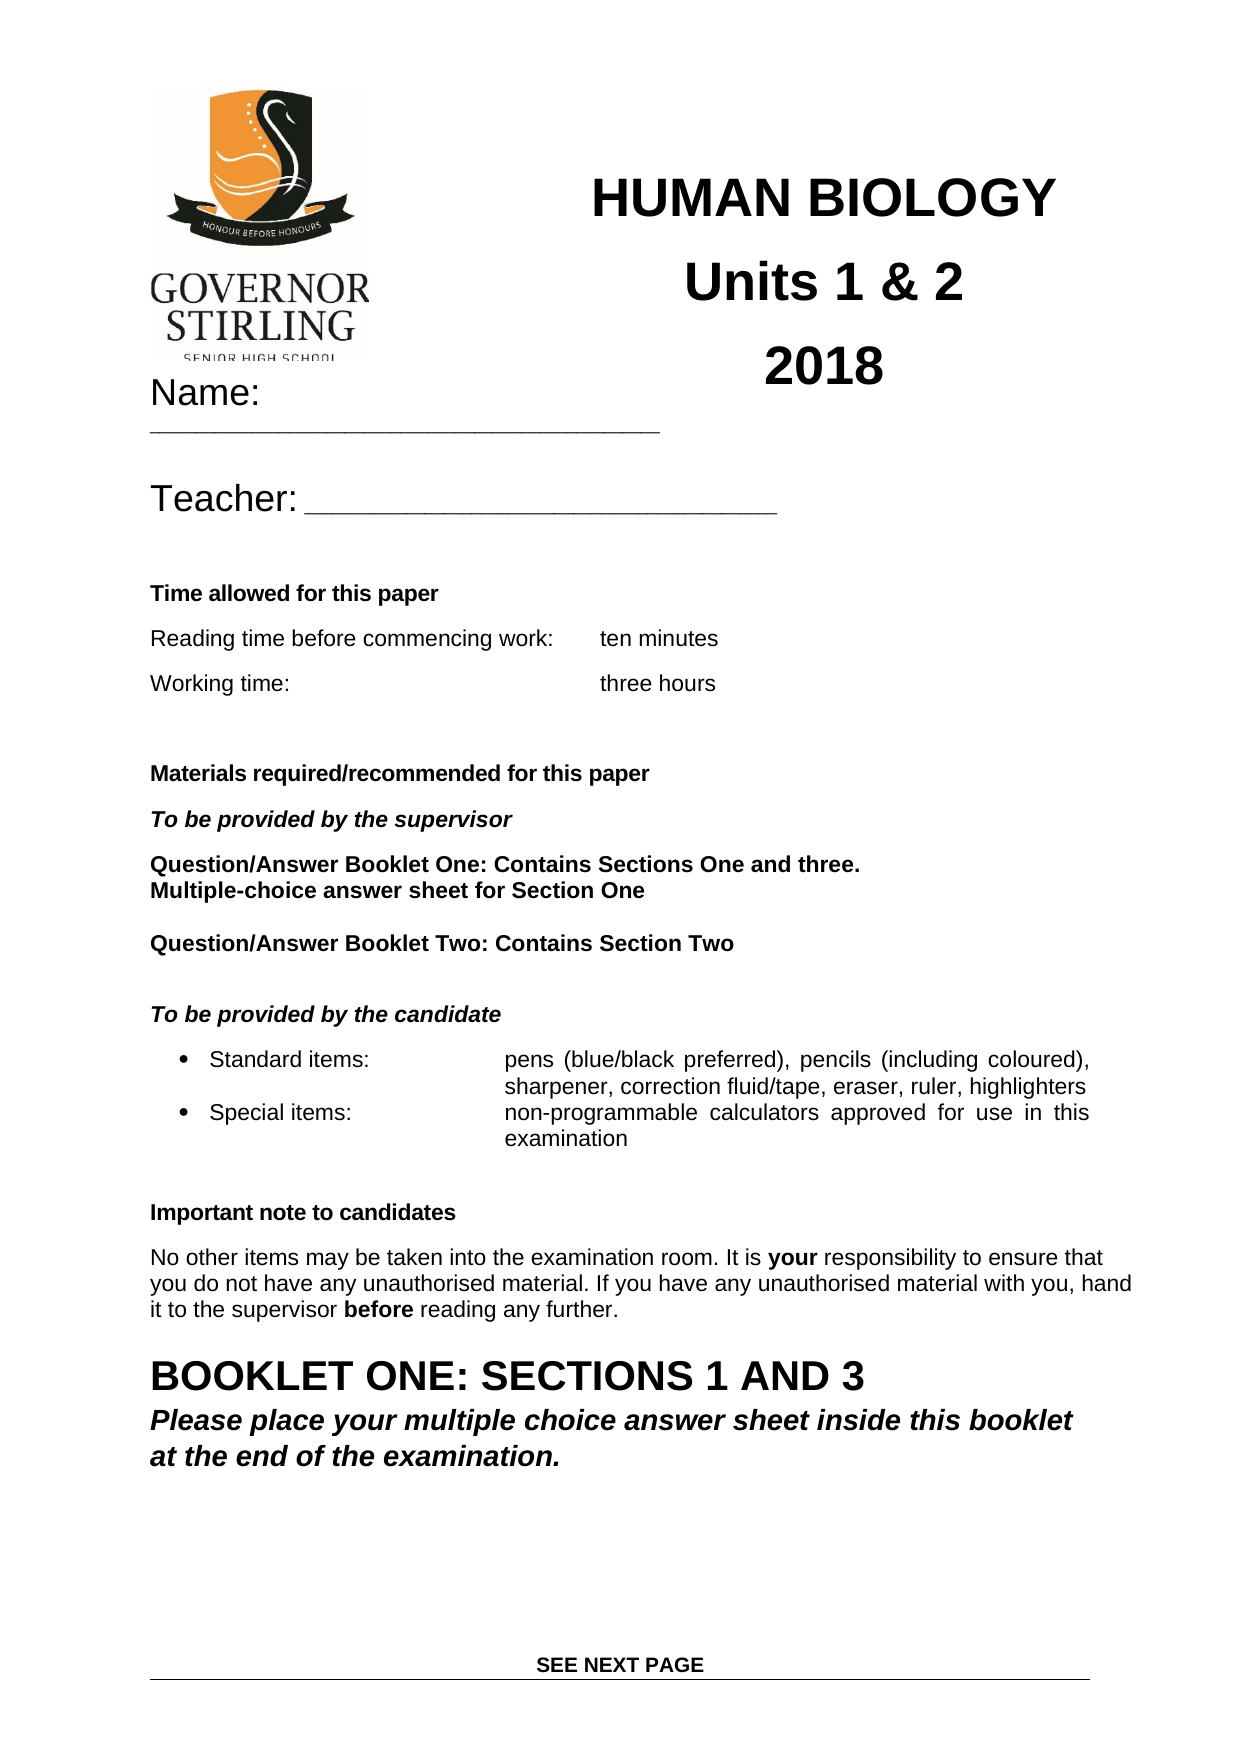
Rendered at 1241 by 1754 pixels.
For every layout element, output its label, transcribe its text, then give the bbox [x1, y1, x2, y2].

text Please place your multiple choice answer sheet inside this booklet at the end of the examination. [150, 1403, 1090, 1472]
picture [150, 86, 369, 359]
text To be provided by the candidate [150, 1001, 1090, 1027]
text Multiple-choice answer sheet for Section One [150, 877, 1090, 903]
text BOOKLET ONE: SECTIONS 1 AND 3 [150, 1351, 1090, 1399]
text Materials required/recommended for this paper [150, 760, 1090, 787]
text To be provided by the supervisor [150, 806, 1090, 832]
text Time allowed for this paper [150, 580, 1090, 606]
text Question/Answer Booklet One: Contains Sections One and three. [150, 851, 1090, 877]
text Important note to candidates [150, 1198, 1090, 1225]
text Reading time before commencing work: ten minutes [150, 625, 1090, 651]
text No other items may be taken into the examination room. It is your responsibility to ensure that you do not have any unauthorised material. If you have any unauthorised material with you, hand it to the supervisor before reading any further. [150, 1243, 1144, 1323]
text Question/Answer Booklet Two: Contains Section Two [150, 930, 1090, 956]
list Standard items: pens (blue/black preferred), pencils (including coloured), sharpener, correction fluid/tape, eraser, ruler, highlighters [179, 1046, 1090, 1099]
text Name: _______________________________________________________ [150, 270, 1090, 434]
text Working time: three hours [150, 670, 1090, 697]
text Teacher: ___________________________________________________ [150, 477, 1090, 520]
list Special items: non-programmable calculators approved for use in this examination [179, 1099, 1090, 1152]
